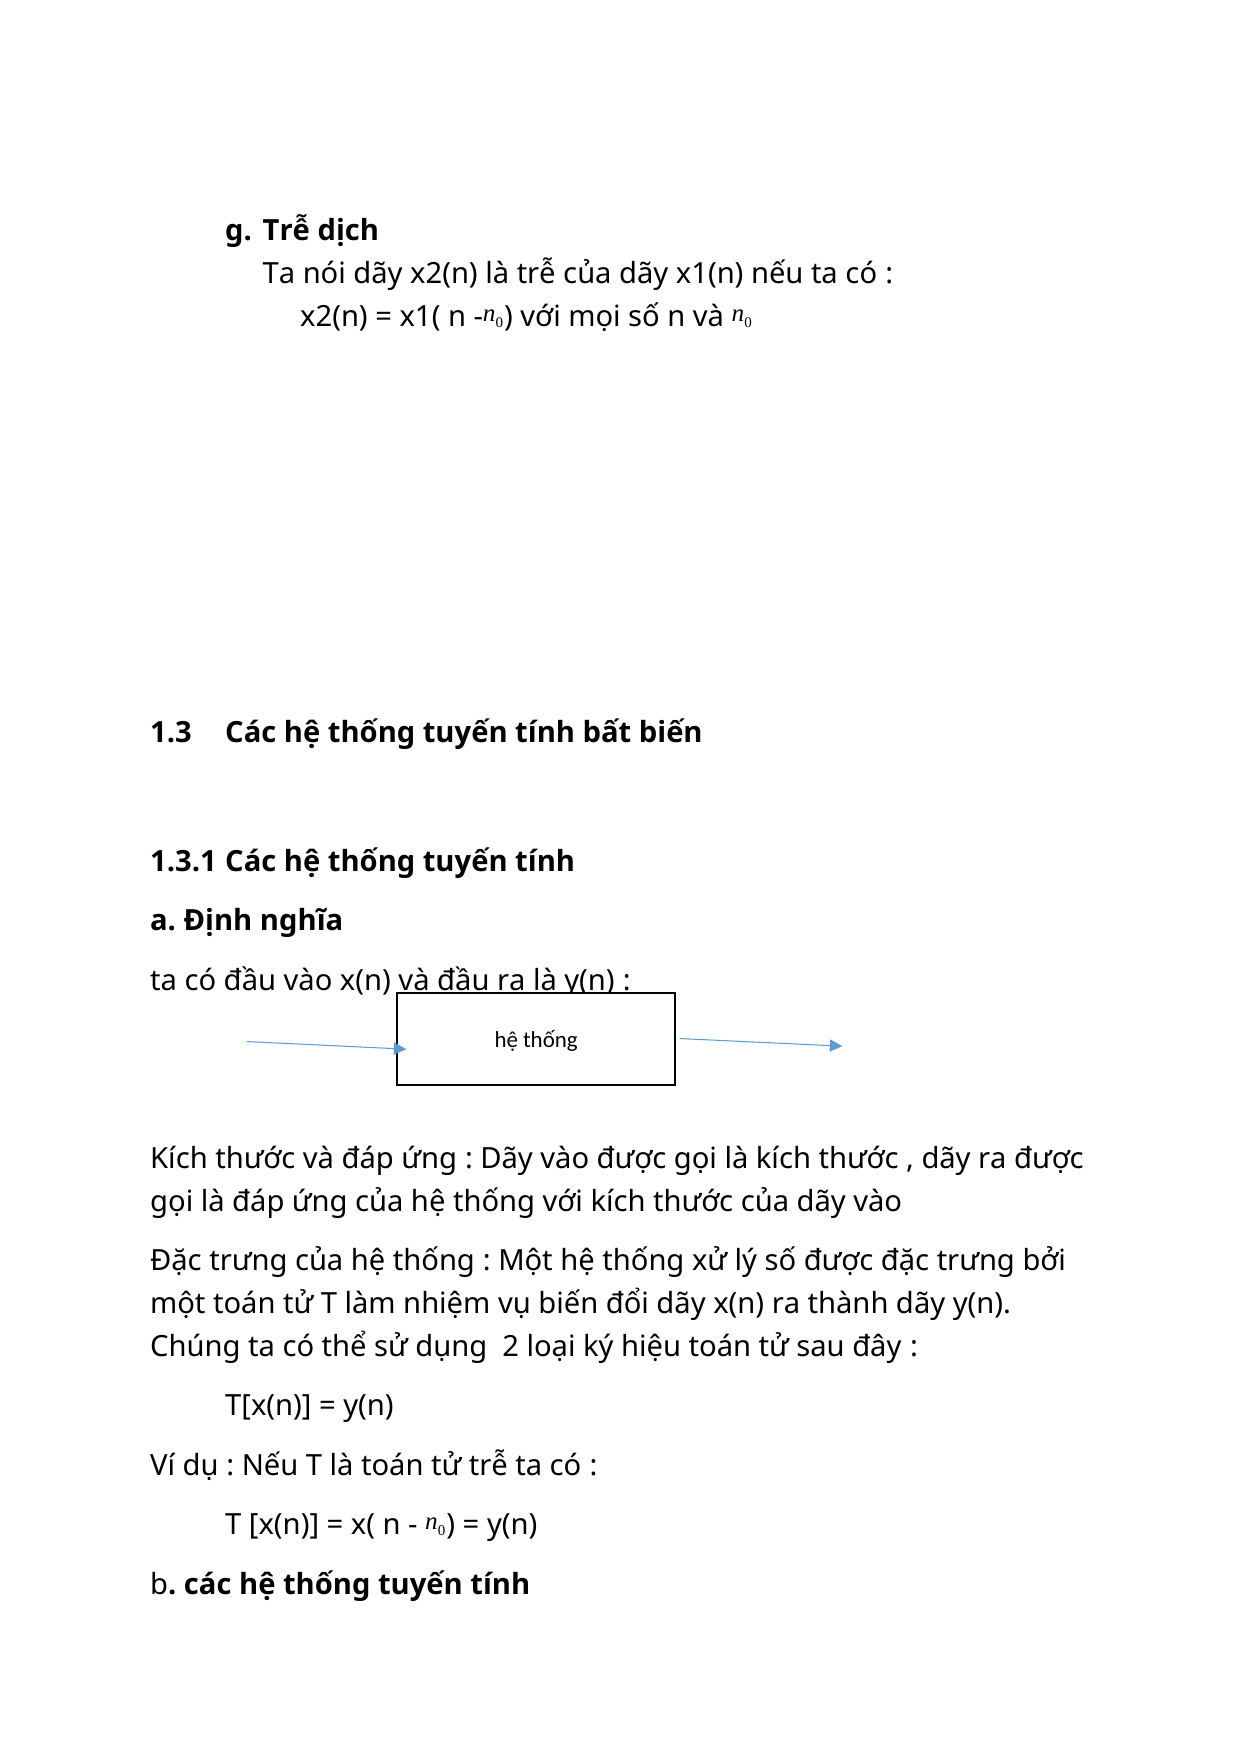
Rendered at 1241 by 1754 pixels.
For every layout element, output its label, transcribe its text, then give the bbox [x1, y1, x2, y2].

text ta có đầu vào x(n) và đầu ra là y(n) : [150, 959, 1090, 998]
text b. các hệ thống tuyến tính [150, 1563, 1090, 1603]
list Trễ dịch [225, 209, 1090, 249]
list Các hệ thống tuyến tính [150, 840, 1090, 879]
list Các hệ thống tuyến tính bất biến [150, 711, 1090, 751]
text a. Định nghĩa [150, 899, 1090, 939]
text T[x(n)] = y(n) [150, 1385, 1090, 1424]
text Kích thước và đáp ứng : Dãy vào được gọi là kích thước , dãy ra được gọi là đáp ứng của hệ thống với kích thước của dãy vào [150, 1137, 1090, 1220]
text Ví dụ : Nếu T là toán tử trễ ta có : [150, 1444, 1090, 1484]
text Đặc trưng của hệ thống : Một hệ thống xử lý số được đặc trưng bởi một toán tử T làm nhiệm vụ biến đổi dãy x(n) ra thành dãy y(n). Chúng ta có thể sử dụng 2 loại ký hiệu toán tử sau đây : [150, 1239, 1090, 1365]
text T [x(n)] = x( n - ) = y(n) [150, 1504, 1090, 1543]
list x2(n) = x1( n -) với mọi số n và [262, 295, 1090, 335]
list Ta nói dãy x2(n) là trễ của dãy x1(n) nếu ta có : [262, 252, 1090, 292]
